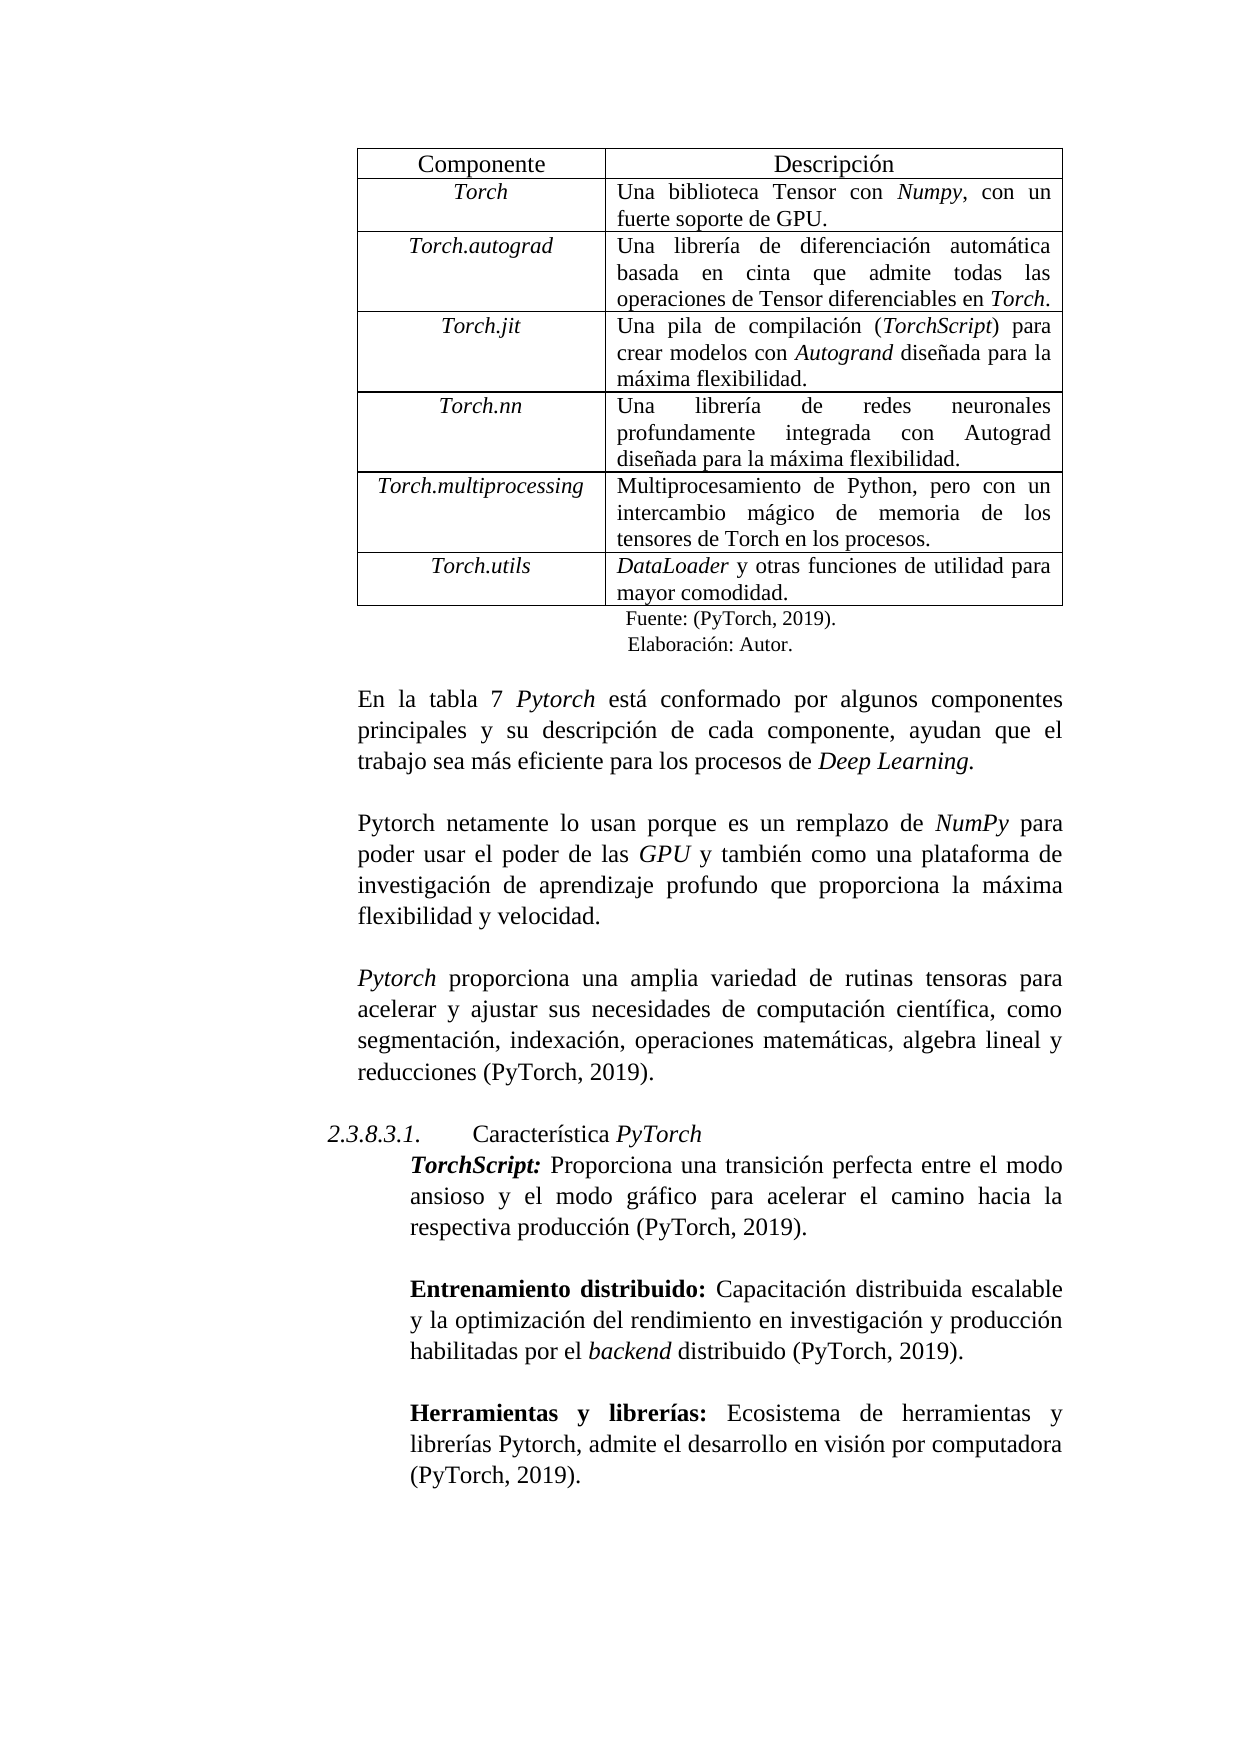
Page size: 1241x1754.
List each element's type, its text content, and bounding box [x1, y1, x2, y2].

table_cell Torch.autograd [358, 232, 605, 311]
text Elaboración: Autor. [283, 632, 1063, 656]
list Característica PyTorch [327, 1119, 1063, 1147]
table_cell Una librería de diferenciación automática basada en cinta que admite todas las operaciones de Tensor diferenciables en Torch. [606, 232, 1062, 311]
table_header Componente [358, 149, 605, 177]
list Entrenamiento distribuido: Capacitación distribuida escalable y la optimización del rendimiento en investigación y producción habilitadas por el backend distribuido (PyTorch, 2019). [410, 1274, 1063, 1365]
table_cell DataLoader y otras funciones de utilidad para mayor comodidad. [606, 553, 1062, 605]
table_cell Torch [358, 179, 605, 231]
list En la tabla 7 Pytorch está conformado por algunos componentes principales y su descripción de cada componente, ayudan que el trabajo sea más eficiente para los procesos de Deep Learning. [357, 684, 1063, 775]
table_cell Una librería de redes neuronales profundamente integrada con Autograd diseñada para la máxima flexibilidad. [606, 393, 1062, 471]
list Herramientas y librerías: Ecosistema de herramientas y librerías Pytorch, admite el desarrollo en visión por computadora (PyTorch, 2019). [410, 1398, 1063, 1489]
table_cell Torch.jit [358, 312, 605, 391]
text Fuente: (PyTorch, 2019). [325, 606, 1063, 630]
table_cell Torch.utils [358, 553, 605, 605]
table_cell Una biblioteca Tensor con Numpy, con un fuerte soporte de GPU. [606, 179, 1062, 231]
table_cell Una pila de compilación (TorchScript) para crear modelos con Autogrand diseñada para la máxima flexibilidad. [606, 312, 1062, 391]
table_cell Torch.multiprocessing [358, 473, 605, 552]
list Pytorch proporciona una amplia variedad de rutinas tensoras para acelerar y ajustar sus necesidades de computación científica, como segmentación, indexación, operaciones matemáticas, algebra lineal y reducciones (PyTorch, 2019). [357, 963, 1063, 1085]
list TorchScript: Proporciona una transición perfecta entre el modo ansioso y el modo gráfico para acelerar el camino hacia la respectiva producción (PyTorch, 2019). [410, 1150, 1063, 1241]
table_header Descripción [606, 149, 1062, 177]
table_cell Torch.nn [358, 393, 605, 471]
list Pytorch netamente lo usan porque es un remplazo de NumPy para poder usar el poder de las GPU y también como una plataforma de investigación de aprendizaje profundo que proporciona la máxima flexibilidad y velocidad. [357, 808, 1063, 930]
table_cell Multiprocesamiento de Python, pero con un intercambio mágico de memoria de los tensores de Torch en los procesos. [606, 473, 1062, 552]
